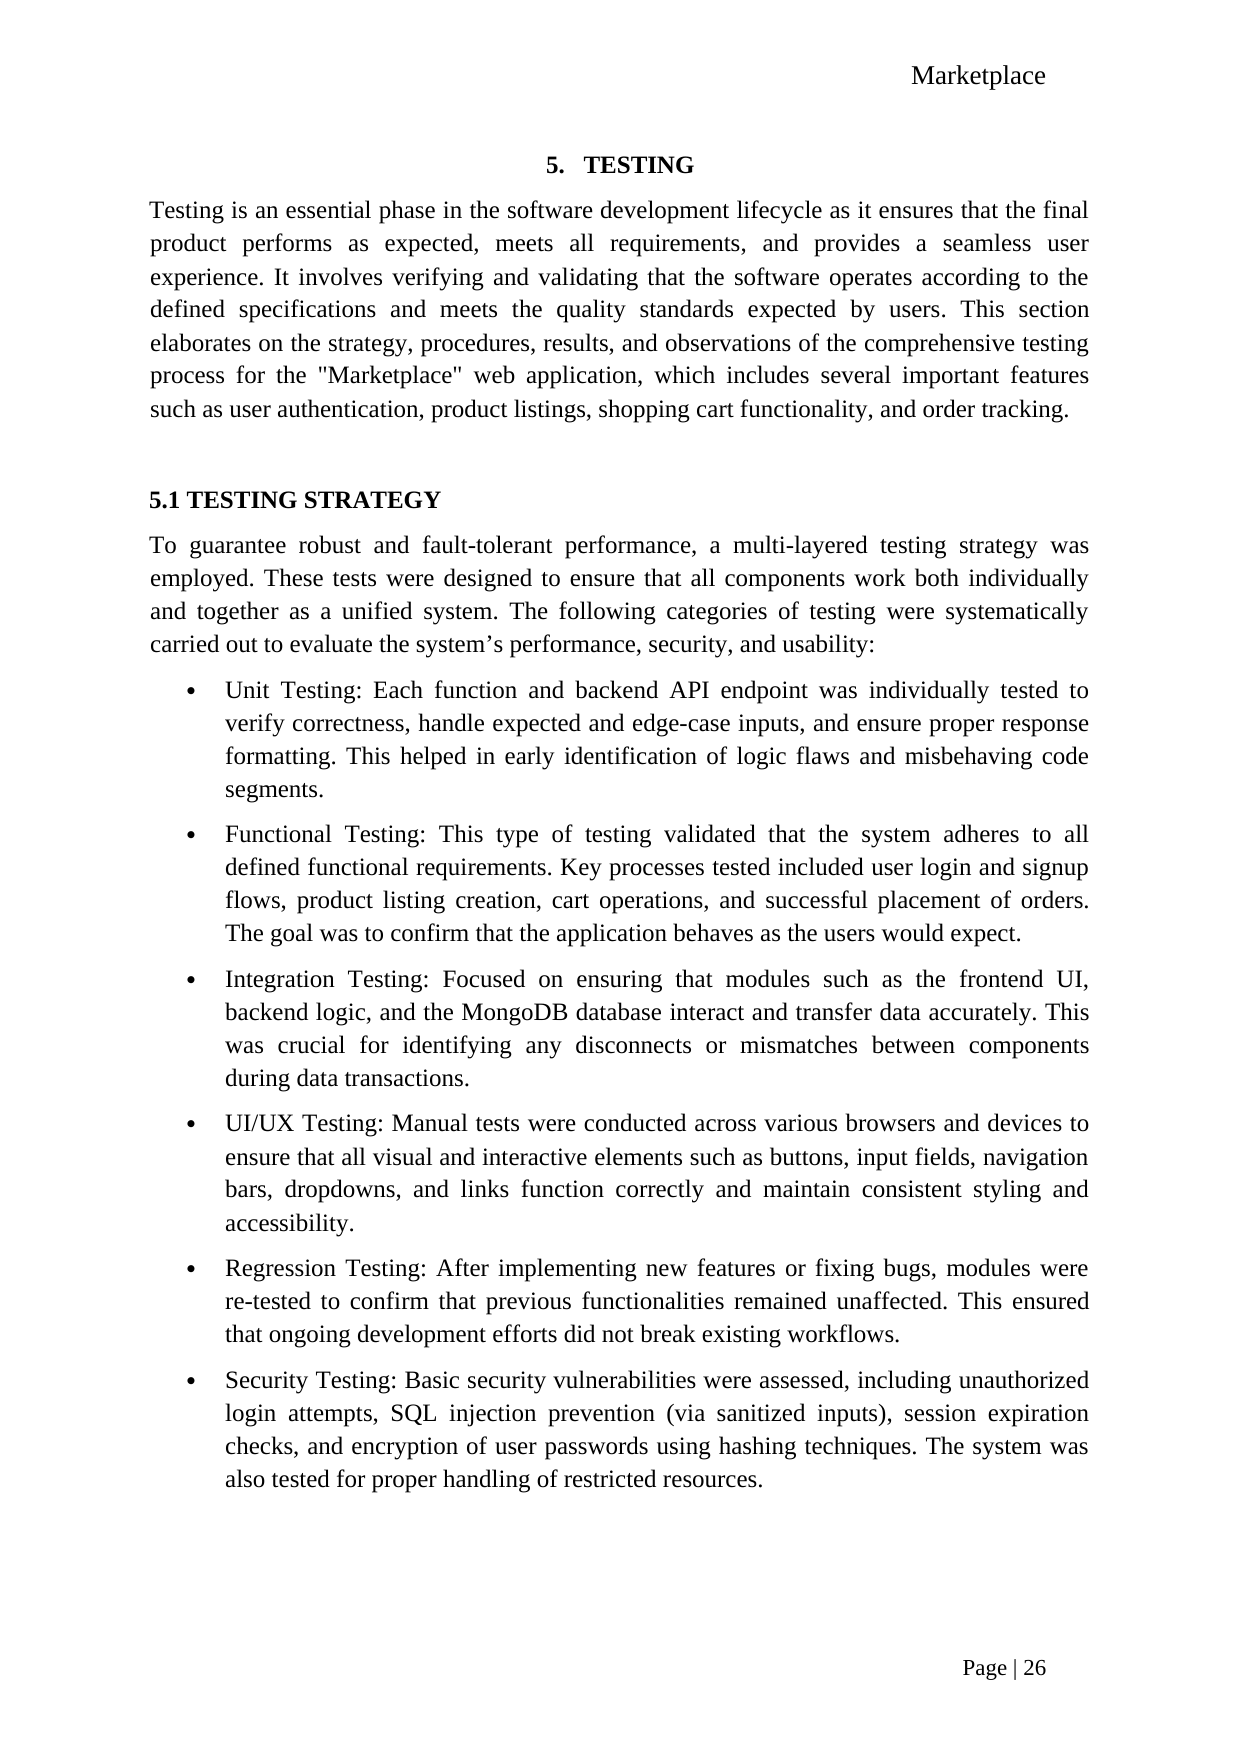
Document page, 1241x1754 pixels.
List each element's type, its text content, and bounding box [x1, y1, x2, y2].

list UI/UX Testing: Manual tests were conducted across various browsers and devices to ensure that all visual and interactive elements such as buttons, input fields, navigation bars, dropdowns, and links function correctly and maintain consistent styling and accessibility. [187, 1108, 1090, 1236]
list TESTING [150, 150, 1090, 179]
text 5.1 TESTING STRATEGY [149, 485, 1090, 513]
text To guarantee robust and fault-tolerant performance, a multi-layered testing strategy was employed. These tests were designed to ensure that all components work both individually and together as a unified system. The following categories of testing were systematically carried out to evaluate the system’s performance, security, and usability: [149, 530, 1090, 658]
list Unit Testing: Each function and backend API endpoint was individually tested to verify correctness, handle expected and edge-case inputs, and ensure proper response formatting. This helped in early identification of logic flaws and misbehaving code segments. [187, 675, 1090, 803]
list Functional Testing: This type of testing validated that the system adheres to all defined functional requirements. Key processes tested included user login and signup flows, product listing creation, cart operations, and successful placement of orders. The goal was to confirm that the application behaves as the users would expect. [187, 819, 1090, 947]
list Integration Testing: Focused on ensuring that modules such as the frontend UI, backend logic, and the MongoDB database interact and transfer data accurately. This was crucial for identifying any disconnects or mismatches between components during data transactions. [187, 964, 1090, 1092]
text Testing is an essential phase in the software development lifecycle as it ensures that the final product performs as expected, meets all requirements, and provides a seamless user experience. It involves verifying and validating that the software operates according to the defined specifications and meets the quality standards expected by users. This section elaborates on the strategy, procedures, results, and observations of the comprehensive testing process for the "Marketplace" web application, which includes several important features such as user authentication, product listings, shopping cart functionality, and order tracking. [149, 196, 1090, 422]
list Regression Testing: After implementing new features or fixing bugs, modules were re-tested to confirm that previous functionalities remained unaffected. This ensured that ongoing development efforts did not break existing workflows. [187, 1253, 1090, 1348]
list Security Testing: Basic security vulnerabilities were assessed, including unauthorized login attempts, SQL injection prevention (via sanitized inputs), session expiration checks, and encryption of user passwords using hashing techniques. The system was also tested for proper handling of restricted resources. [187, 1365, 1090, 1492]
